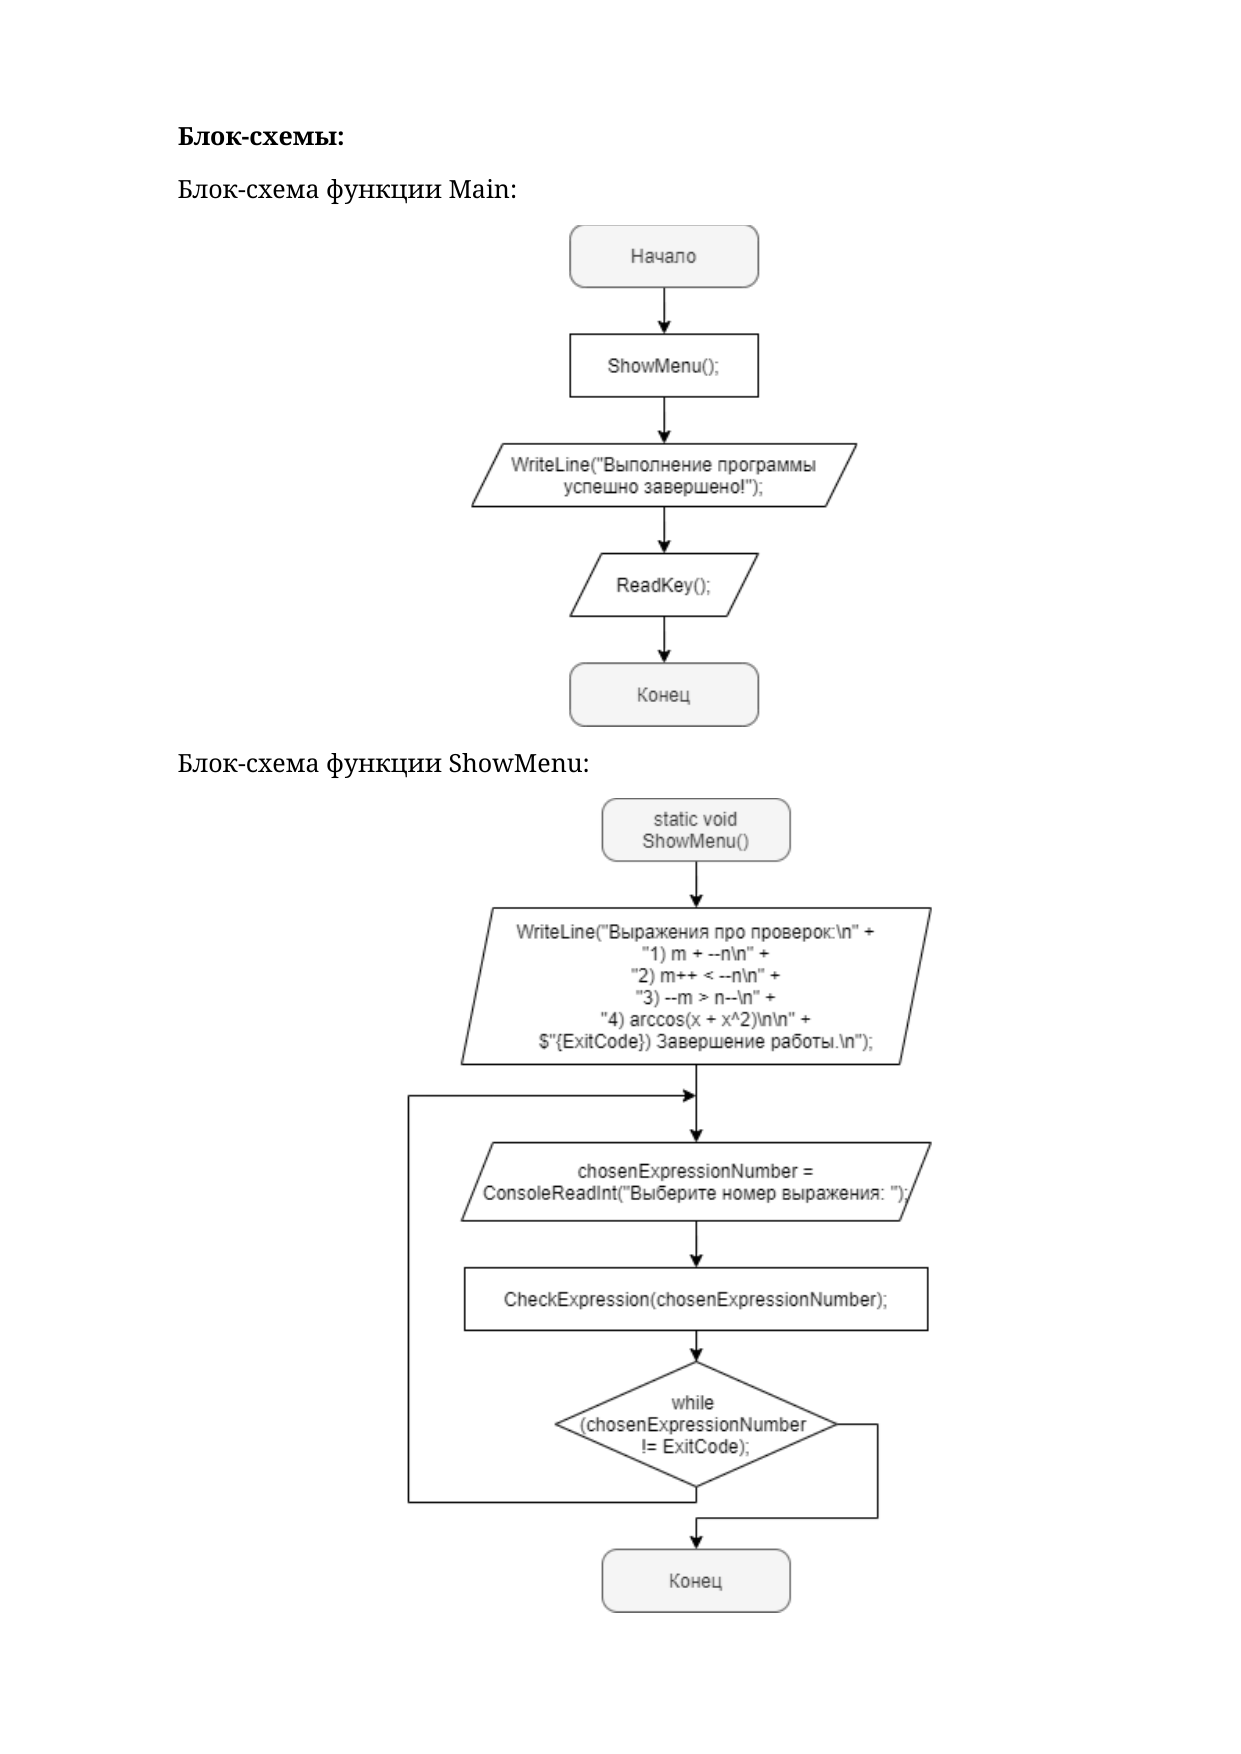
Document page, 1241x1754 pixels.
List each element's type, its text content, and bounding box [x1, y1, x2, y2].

picture [397, 798, 932, 1613]
picture [471, 225, 858, 727]
text Блок-схемы: [177, 118, 1152, 152]
text Блок-схема функции Main: [177, 172, 1152, 206]
text Блок-схема функции ShowMenu: [177, 745, 1152, 779]
